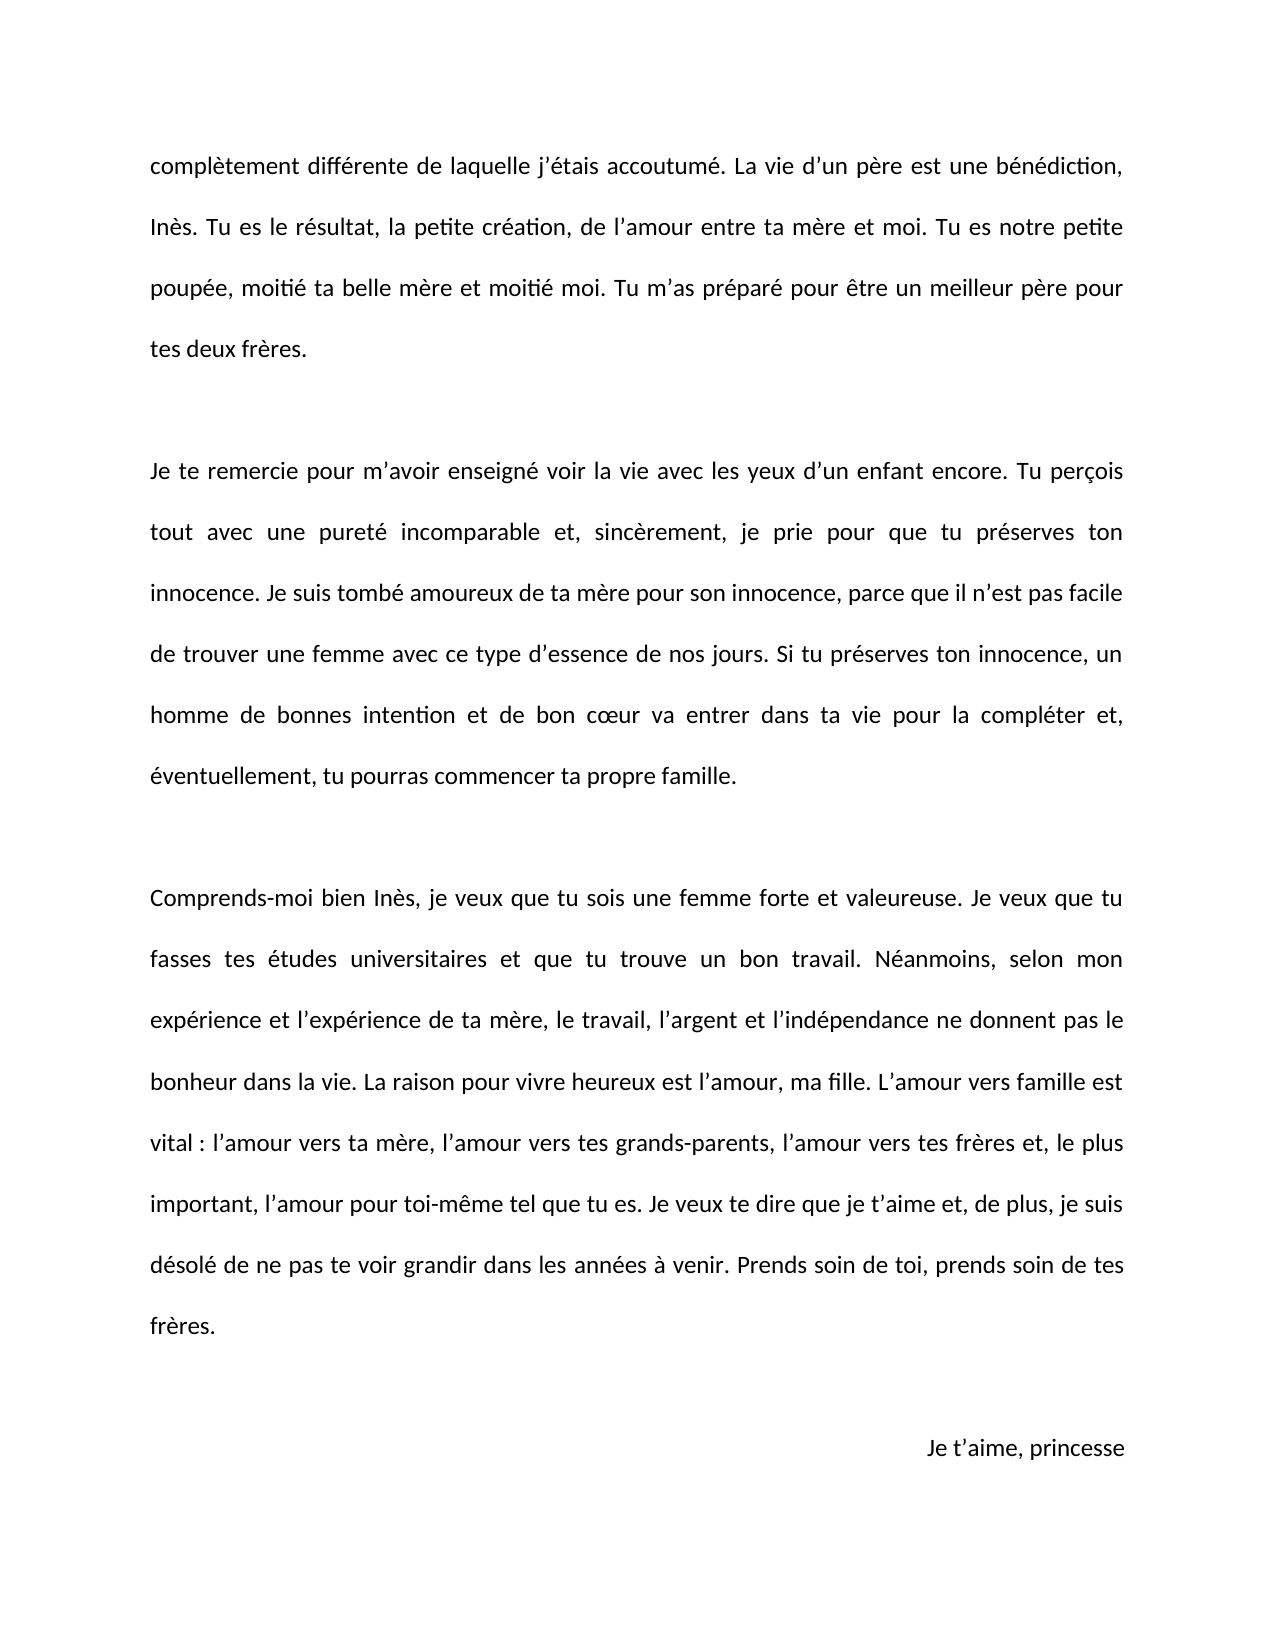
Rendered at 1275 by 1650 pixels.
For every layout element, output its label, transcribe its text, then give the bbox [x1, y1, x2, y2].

text Je te remercie pour m’avoir enseigné voir la vie avec les yeux d’un enfant encore. Tu perçois tout avec une pureté incomparable et, sincèrement, je prie pour que tu préserves ton innocence. Je suis tombé amoureux de ta mère pour son innocence, parce que il n’est pas facile de trouver une femme avec ce type d’essence de nos jours. Si tu préserves ton innocence, un homme de bonnes intention et de bon cœur va entrer dans ta vie pour la compléter et, éventuellement, tu pourras commencer ta propre famille. [150, 455, 1125, 791]
text Je t’aime, princesse [150, 1432, 1125, 1462]
text Comprends-moi bien Inès, je veux que tu sois une femme forte et valeureuse. Je veux que tu fasses tes études universitaires et que tu trouve un bon travail. Néanmoins, selon mon expérience et l’expérience de ta mère, le travail, l’argent et l’indépendance ne donnent pas le bonheur dans la vie. La raison pour vivre heureux est l’amour, ma fille. L’amour vers famille est vital : l’amour vers ta mère, l’amour vers tes grands-parents, l’amour vers tes frères et, le plus important, l’amour pour toi-même tel que tu es. Je veux te dire que je t’aime et, de plus, je suis désolé de ne pas te voir grandir dans les années à venir. Prends soin de toi, prends soin de tes frères. [150, 882, 1125, 1340]
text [150, 150, 1125, 364]
